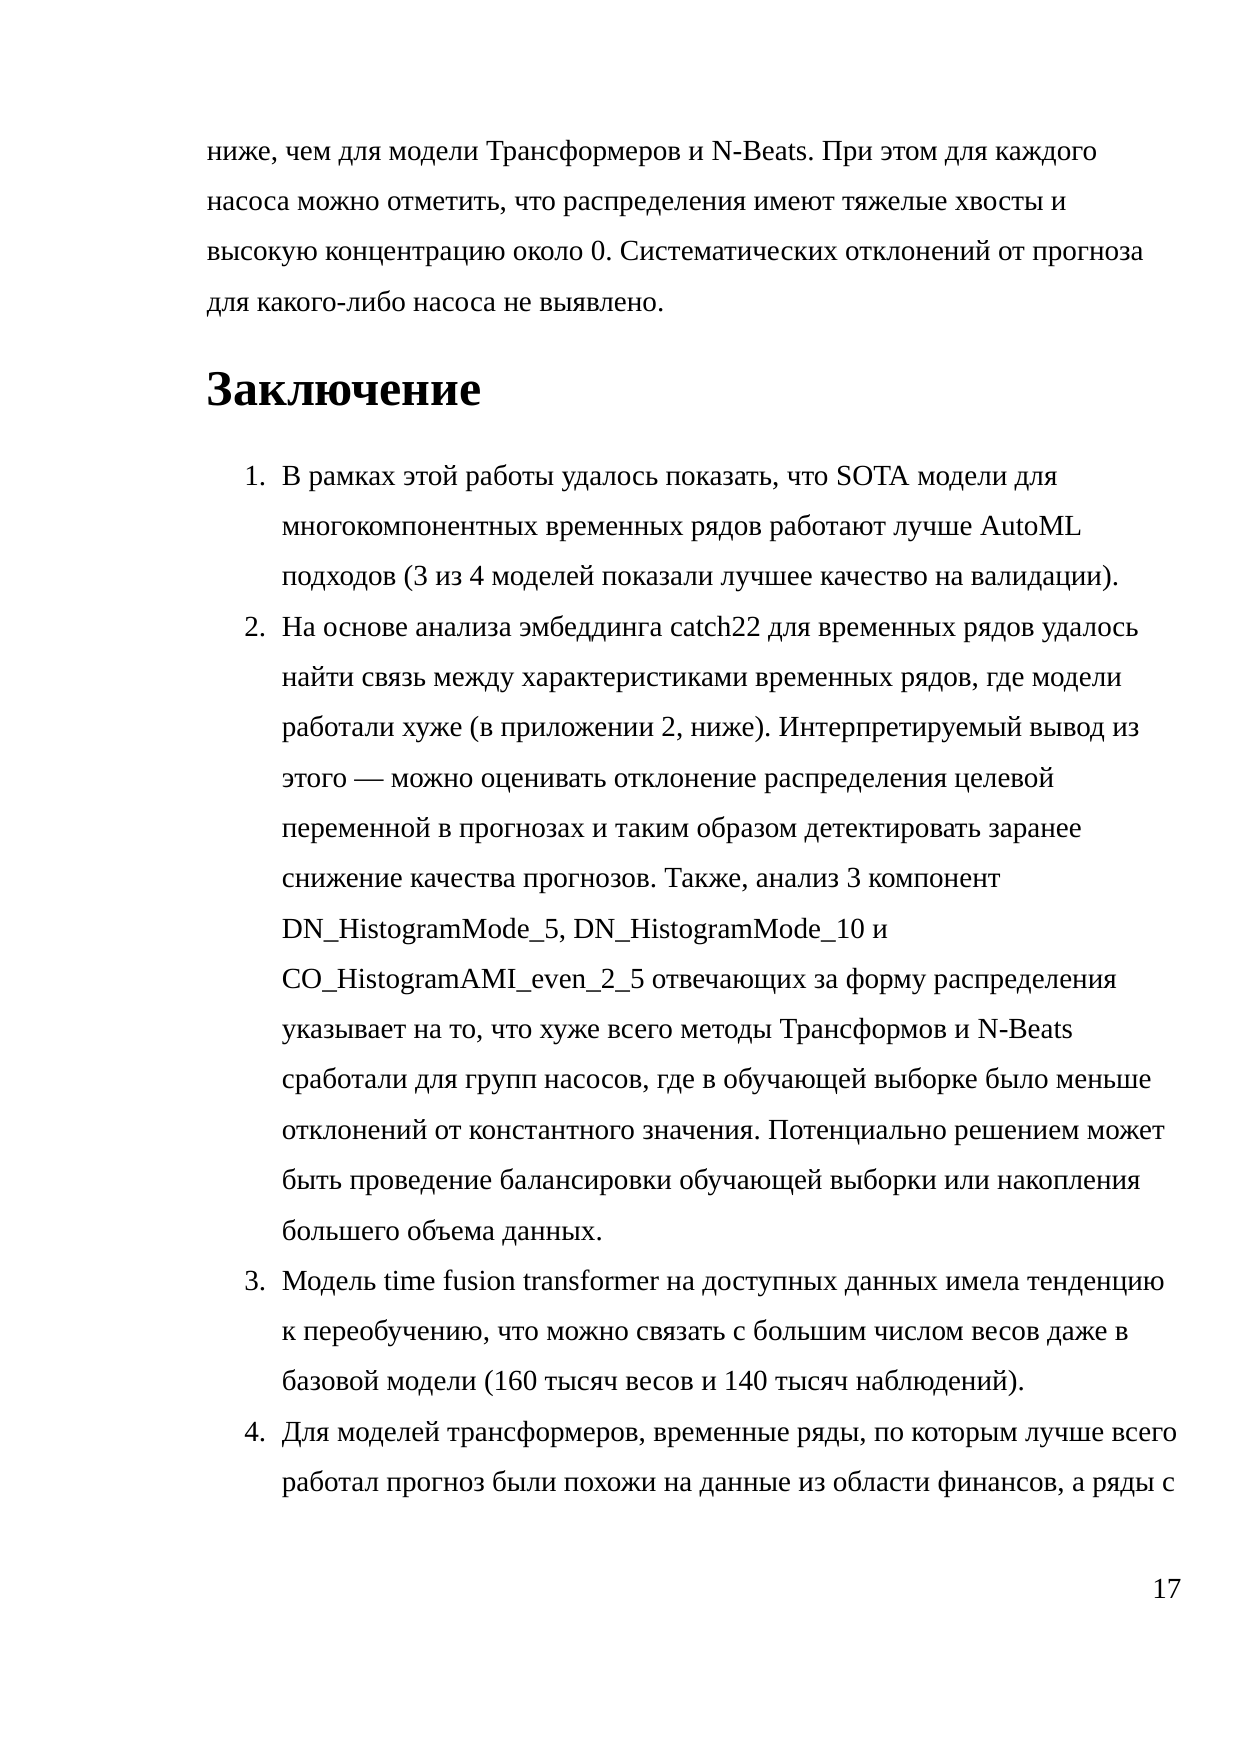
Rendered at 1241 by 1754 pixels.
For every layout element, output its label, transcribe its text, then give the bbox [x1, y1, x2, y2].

list Модель time fusion transformer на доступных данных имела тенденцию к переобучению, что можно связать с большим числом весов даже в базовой модели (160 тысяч весов и 140 тысяч наблюдений). [244, 1263, 1181, 1397]
subtitle Заключение [207, 359, 1181, 417]
list В рамках этой работы удалось показать, что SOTA модели для многокомпонентных временных рядов работают лучше AutoML подходов (3 из 4 моделей показали лучшее качество на валидации). [244, 458, 1181, 592]
list На основе анализа эмбеддинга catch22 для временных рядов удалось найти связь между характеристиками временных рядов, где модели работали хуже (в приложении 2, ниже). Интерпретируемый вывод из этого — можно оценивать отклонение распределения целевой переменной в прогнозах и таким образом детектировать заранее снижение качества прогнозов. Также, анализ 3 компонент DN_HistogramMode_5, DN_HistogramMode_10 и CO_HistogramAMI_even_2_5 отвечающих за форму распределения указывает на то, что хуже всего методы Трансформов и N-Beats сработали для групп насосов, где в обучающей выборке было меньше отклонений от константного значения. Потенциально решением может быть проведение балансировки обучающей выборки или накопления большего объема данных. [244, 609, 1181, 1246]
